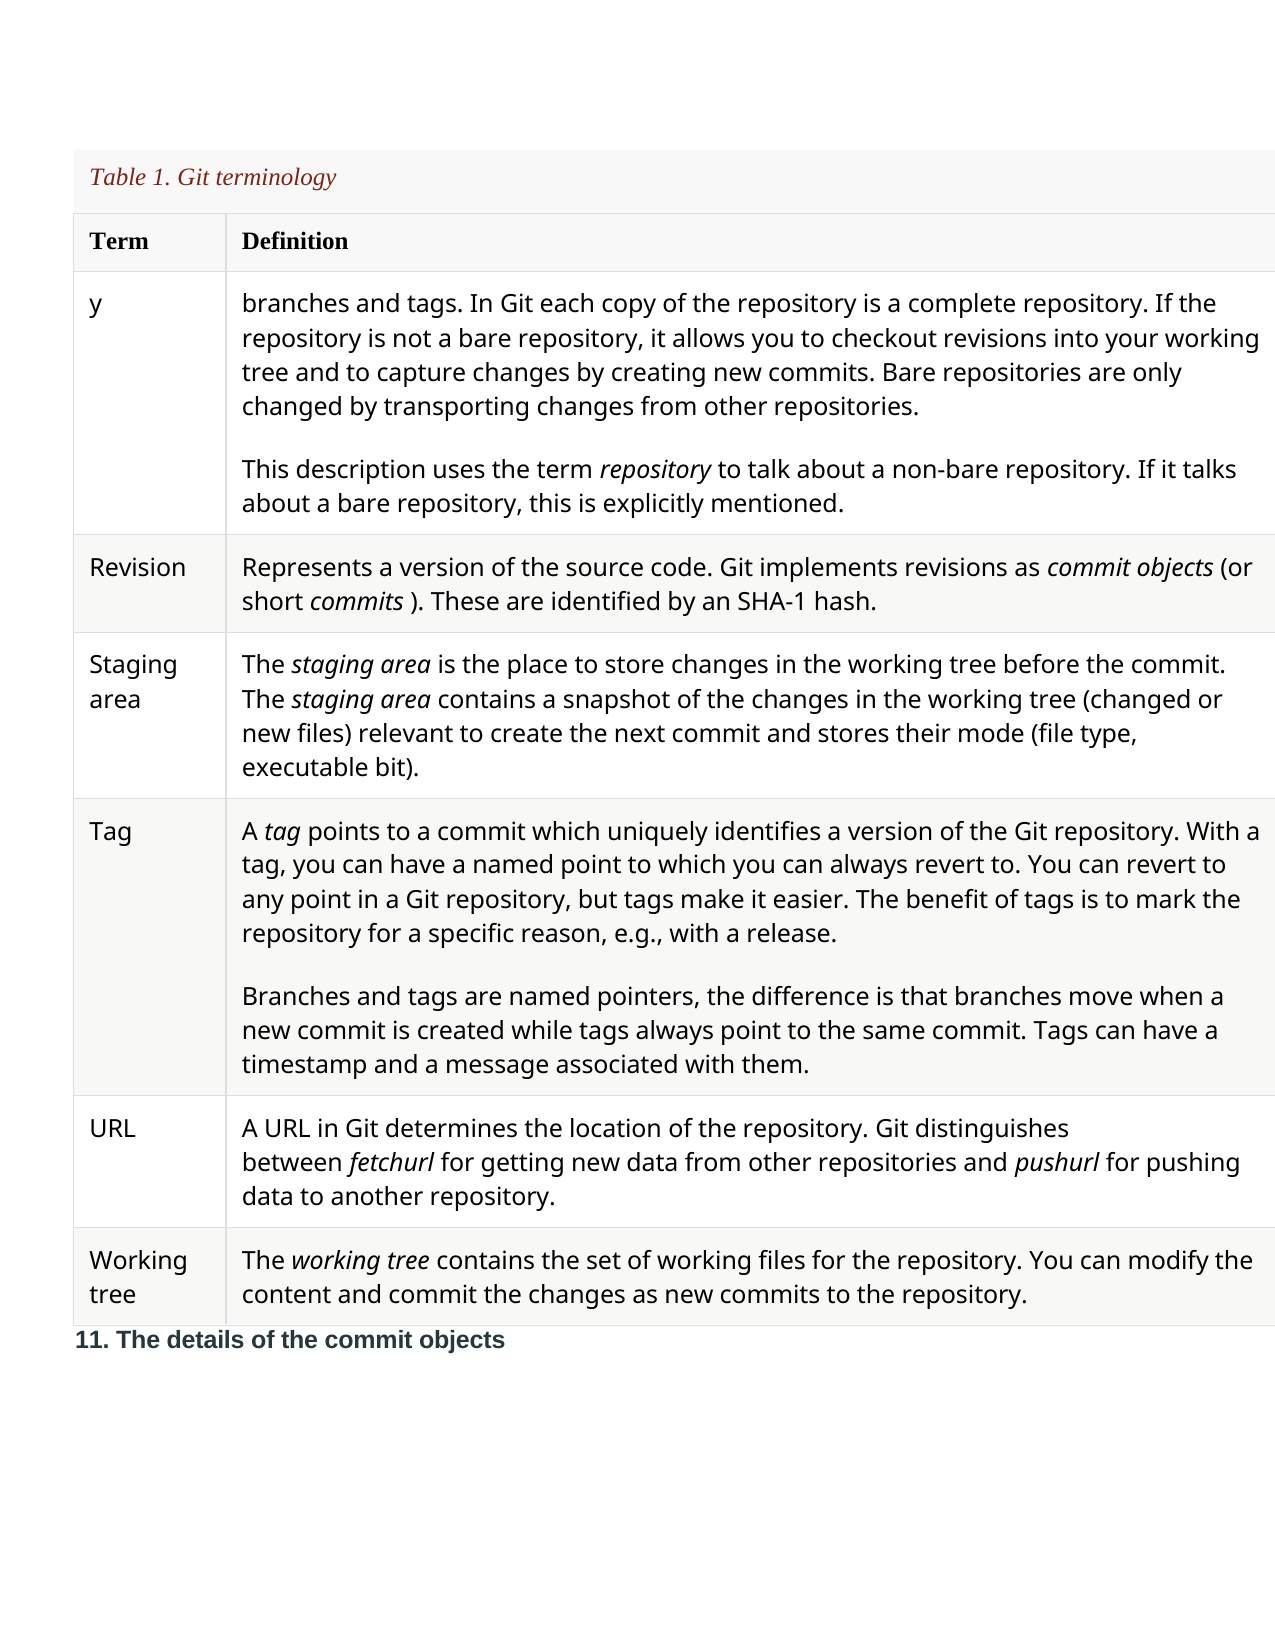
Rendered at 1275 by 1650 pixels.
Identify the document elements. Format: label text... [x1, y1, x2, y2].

table_cell A tag points to a commit which uniquely identifies a version of the Git repository. With a tag, you can have a named point to which you can always revert to. You can revert to any point in a Git repository, but tags make it easier. The benefit of tags is to mark the repository for a specific reason, e.g., with a release. Branches and tags are named pointers, the difference is that branches move when a new commit is created while tags always point to the same commit. Tags can have a timestamp and a message associated with them. [227, 799, 1275, 1095]
table_cell Staging area [74, 633, 225, 797]
table_cell Represents a version of the source code. Git implements revisions as commit objects (or short commits ). These are identified by an SHA-1 hash. [227, 535, 1275, 632]
table_cell The staging area is the place to store changes in the working tree before the commit. The staging area contains a snapshot of the changes in the working tree (changed or new files) relevant to create the next commit and stores their mode (file type, executable bit). [227, 633, 1275, 797]
table_cell Definition [227, 214, 1275, 271]
table_cell URL [74, 1096, 225, 1227]
table_cell Repository [74, 272, 225, 534]
table_cell Tag [74, 799, 225, 1095]
table_header Table 1. Git terminology [74, 150, 1275, 213]
table_cell Revision [74, 535, 225, 632]
subtitle 11. The details of the commit objects [75, 1326, 1275, 1354]
table_cell Working tree [74, 1228, 225, 1324]
table_cell Term [74, 214, 225, 271]
table_cell A URL in Git determines the location of the repository. Git distinguishes between fetchurl for getting new data from other repositories and pushurl for pushing data to another repository. [227, 1096, 1275, 1227]
table_cell The working tree contains the set of working files for the repository. You can modify the content and commit the changes as new commits to the repository. [227, 1228, 1275, 1324]
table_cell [227, 272, 1275, 534]
